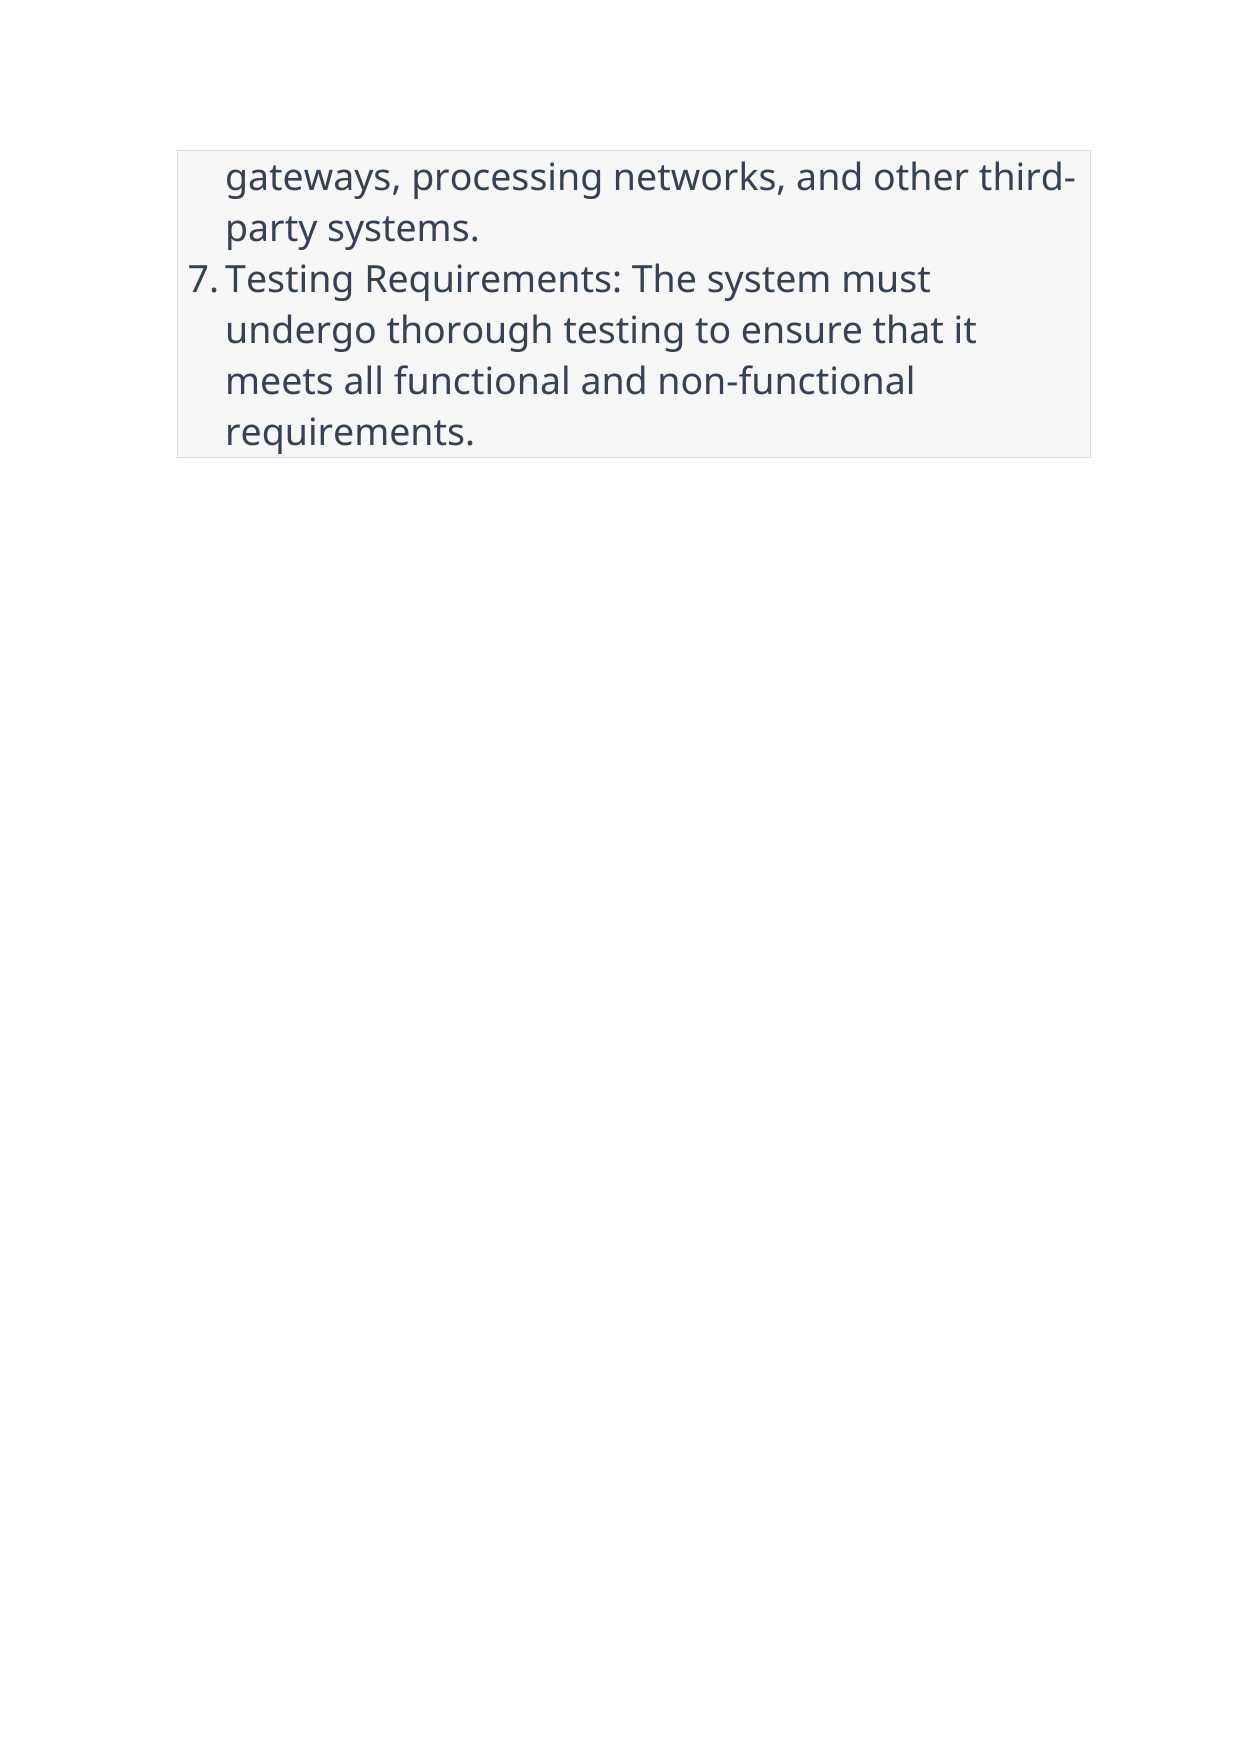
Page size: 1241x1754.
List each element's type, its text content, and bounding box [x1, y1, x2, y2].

list Testing Requirements: The system must undergo thorough testing to ensure that it meets all functional and non-functional requirements. [178, 252, 1090, 457]
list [178, 151, 1090, 252]
